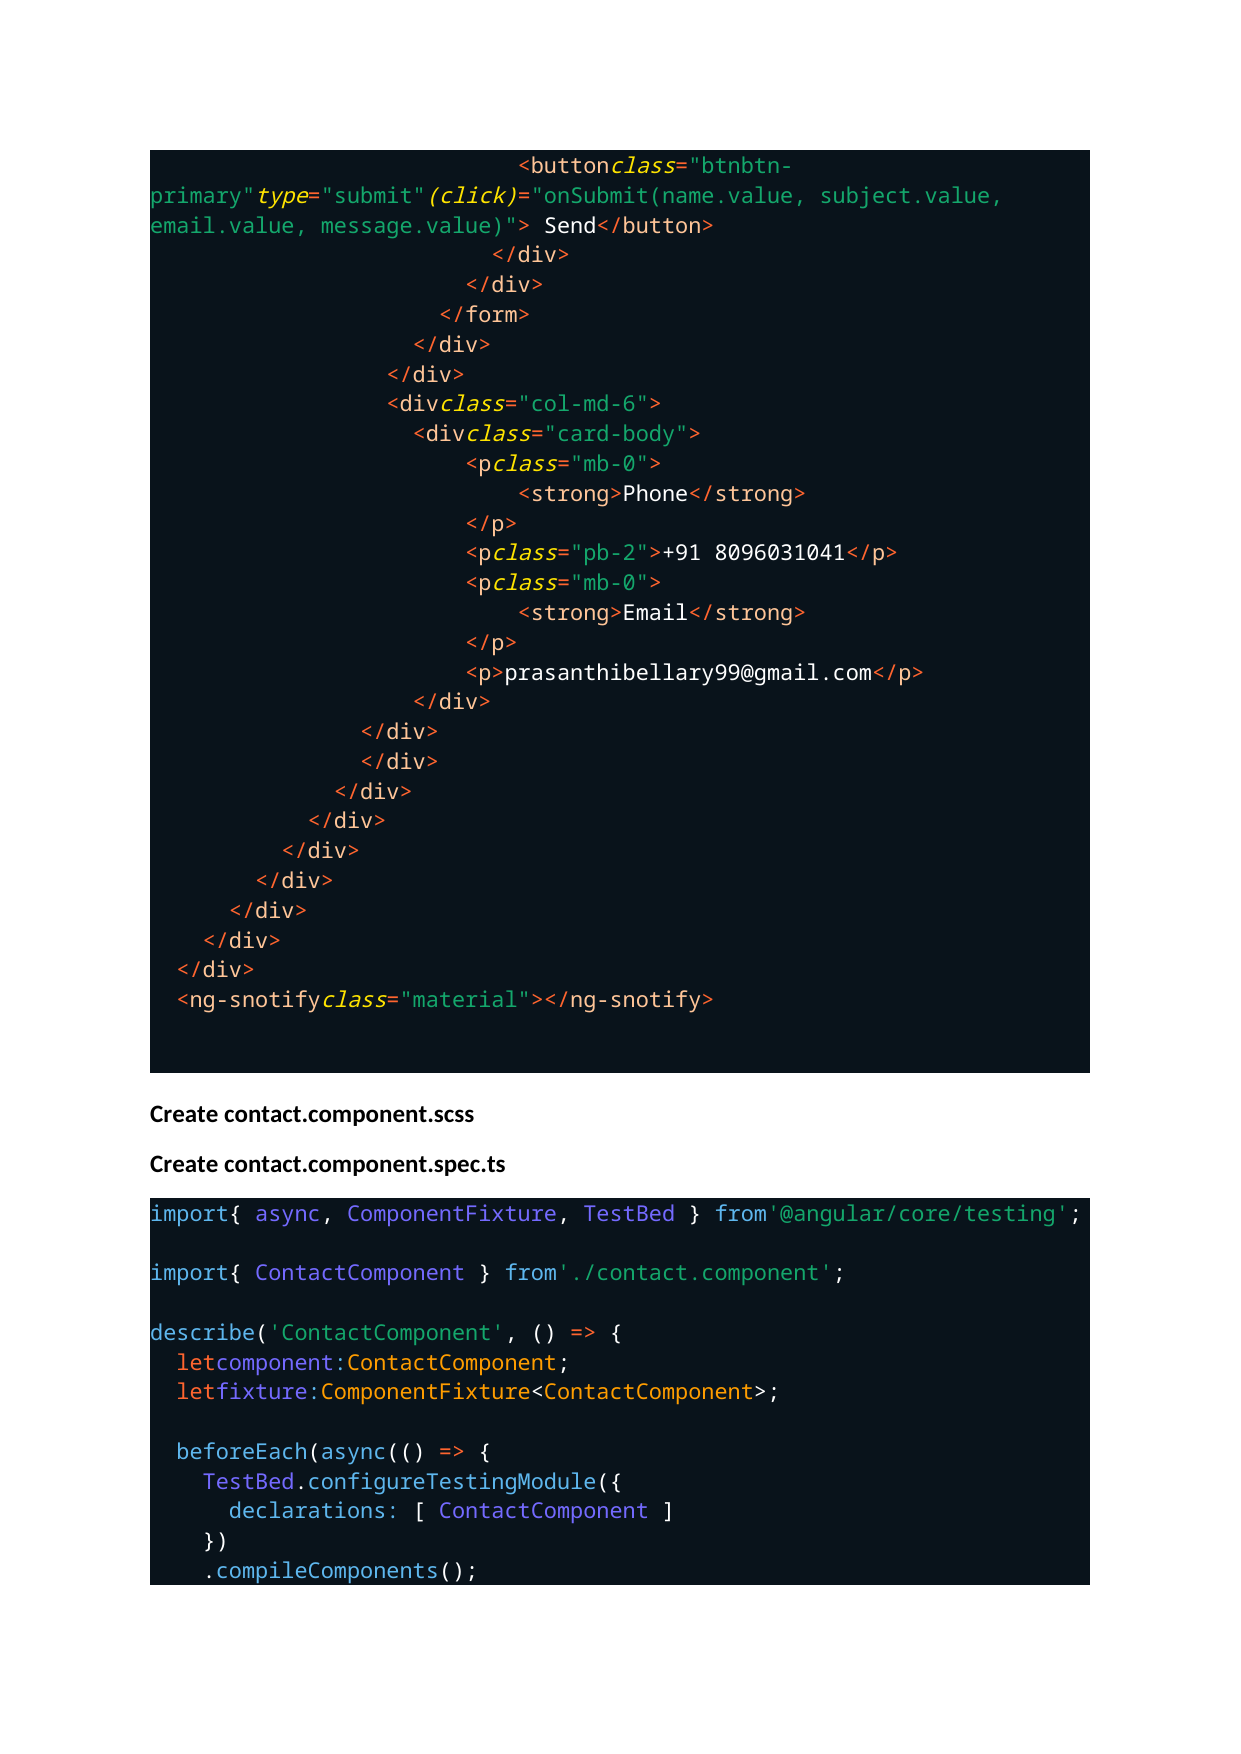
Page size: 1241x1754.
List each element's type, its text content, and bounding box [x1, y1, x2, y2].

text <pclass="mb-0"> [150, 448, 1090, 478]
text </div> [150, 239, 1090, 269]
text declarations: [ ContactComponent ] [150, 1496, 1090, 1525]
text TestBed.configureTestingModule({ [150, 1466, 1090, 1496]
text <buttonclass="btnbtn-primary"type="submit"(click)="onSubmit(name.value, subject.value, email.value, message.value)"> Send</button> [150, 150, 1090, 239]
text </div> [150, 954, 1090, 984]
text </form> [150, 299, 1090, 329]
text .compileComponents(); [150, 1555, 1090, 1585]
text </div> [150, 686, 1090, 716]
text </div> [150, 924, 1090, 954]
text letfixture:ComponentFixture<ContactComponent>; [150, 1376, 1090, 1406]
text Create contact.component.scss [150, 1098, 1090, 1129]
text </div> [150, 805, 1090, 835]
text </div> [150, 269, 1090, 299]
text </p> [150, 507, 1090, 537]
text <ng-snotifyclass="material"></ng-snotify> [150, 984, 1090, 1014]
text <pclass="mb-0"> [150, 567, 1090, 597]
text </div> [150, 835, 1090, 865]
text letcomponent:ContactComponent; [150, 1347, 1090, 1376]
text <divclass="col-md-6"> [150, 388, 1090, 418]
text import{ ContactComponent } from'./contact.component'; [150, 1257, 1090, 1287]
text import{ async, ComponentFixture, TestBed } from'@angular/core/testing'; [150, 1198, 1090, 1227]
text <p>prasanthibellary99@gmail.com</p> [150, 656, 1090, 686]
text </p> [150, 627, 1090, 656]
text beforeEach(async(() => { [150, 1436, 1090, 1466]
text </div> [150, 746, 1090, 776]
text </div> [150, 358, 1090, 388]
text }) [150, 1525, 1090, 1555]
text <strong>Email</strong> [150, 597, 1090, 627]
text </div> [150, 895, 1090, 924]
text Create contact.component.spec.ts [150, 1148, 1090, 1178]
text <divclass="card-body"> [150, 418, 1090, 448]
text <pclass="pb-2">+91 8096031041</p> [150, 537, 1090, 567]
text describe('ContactComponent', () => { [150, 1317, 1090, 1347]
text </div> [150, 716, 1090, 746]
text </div> [150, 329, 1090, 358]
text </div> [150, 776, 1090, 805]
text <strong>Phone</strong> [150, 478, 1090, 507]
text </div> [150, 865, 1090, 895]
